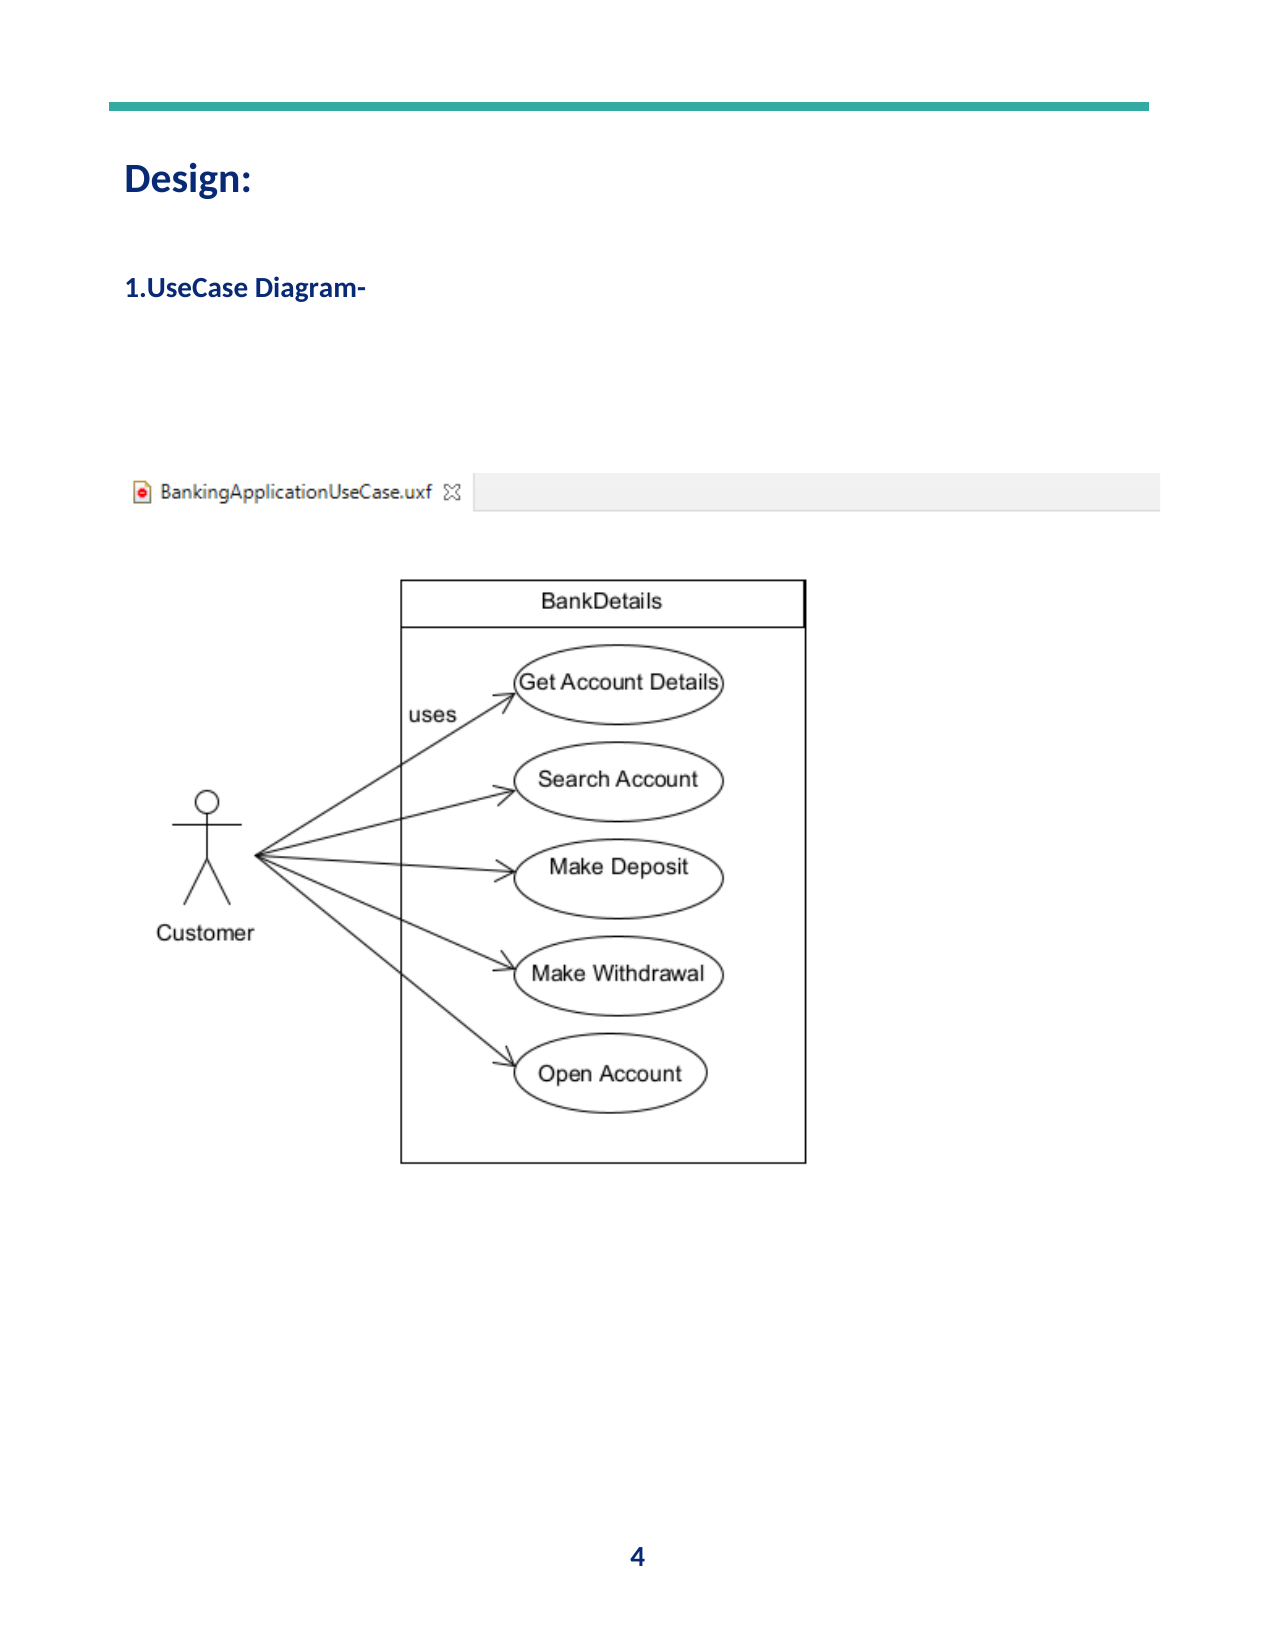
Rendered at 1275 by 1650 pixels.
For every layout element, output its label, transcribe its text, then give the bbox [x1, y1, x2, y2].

picture [124, 473, 1161, 1271]
